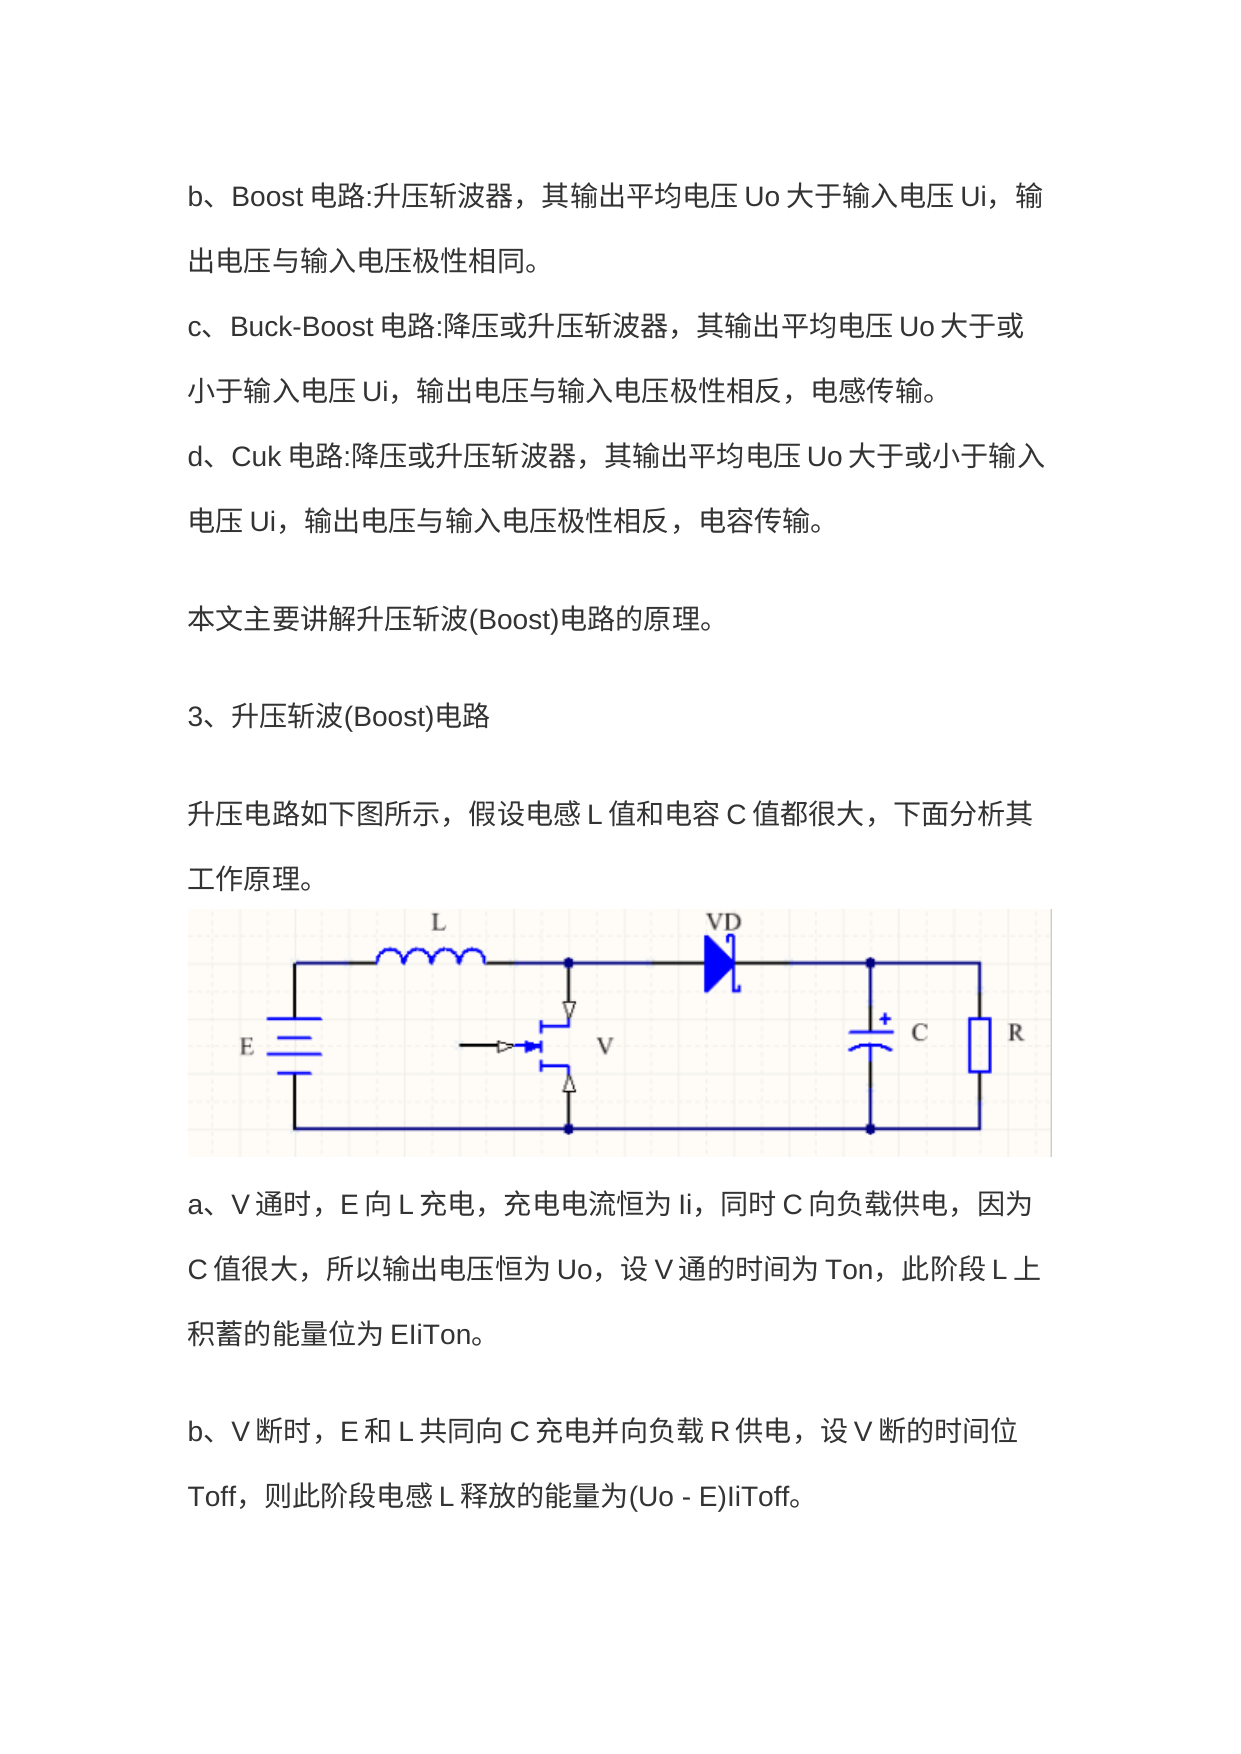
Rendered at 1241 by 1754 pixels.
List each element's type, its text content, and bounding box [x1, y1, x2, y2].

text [187, 162, 1053, 909]
picture [187, 909, 1053, 1157]
